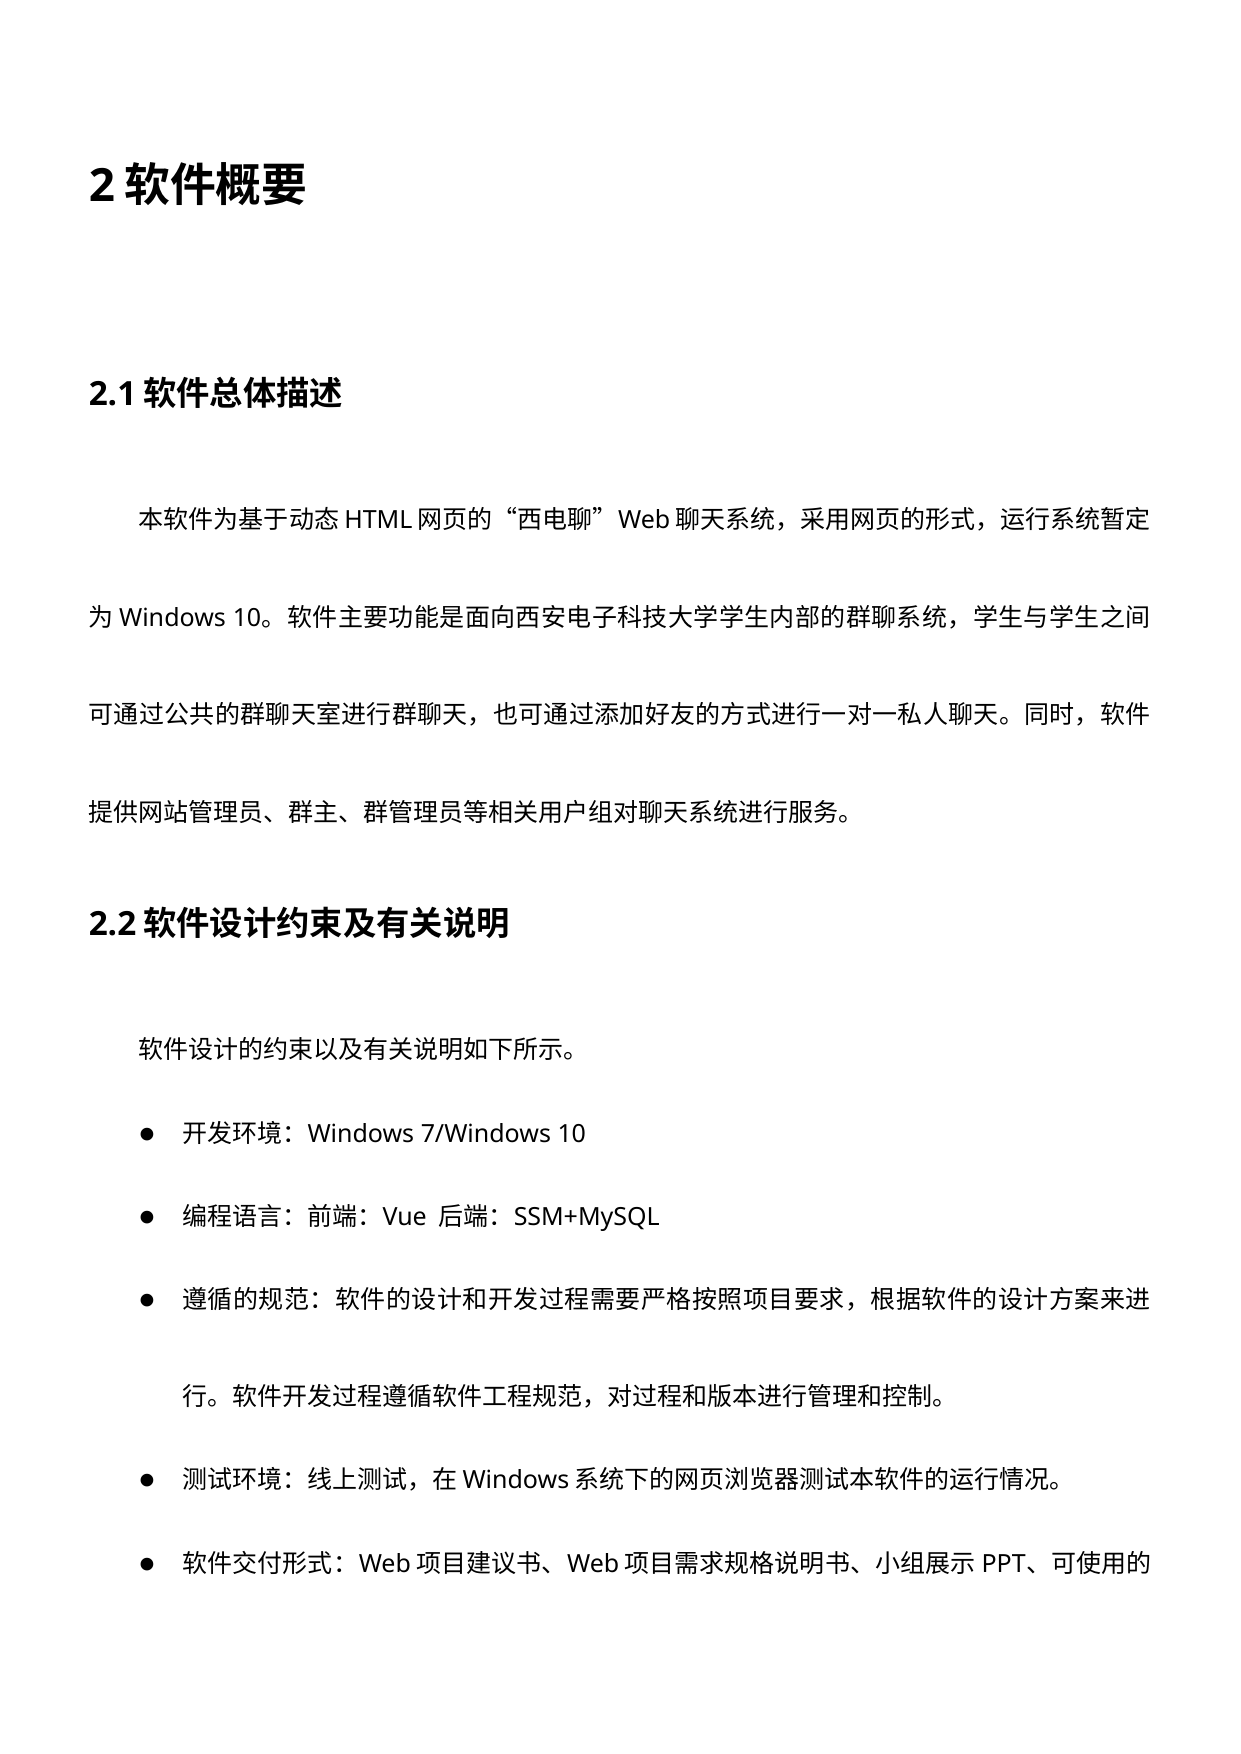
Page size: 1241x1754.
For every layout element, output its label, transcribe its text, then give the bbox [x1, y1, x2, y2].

text 软件设计的约束以及有关说明如下所示。 [88, 1016, 1152, 1081]
subtitle 2.2软件设计约束及有关说明 [88, 888, 1152, 953]
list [138, 1529, 1152, 1594]
list 开发环境：Windows 7/Windows 10 [138, 1099, 1152, 1164]
list 编程语言：前端：Vue 后端：SSM+MySQL [138, 1182, 1152, 1247]
text 本软件为基于动态HTML网页的“西电聊”Web聊天系统，采用网页的形式，运行系统暂定为Windows 10。软件主要功能是面向西安电子科技大学学生内部的群聊系统，学生与学生之间可通过公共的群聊天室进行群聊天，也可通过添加好友的方式进行一对一私人聊天。同时，软件提供网站管理员、群主、群管理员等相关用户组对聊天系统进行服务。 [88, 485, 1152, 843]
list 遵循的规范：软件的设计和开发过程需要严格按照项目要求，根据软件的设计方案来进行。软件开发过程遵循软件工程规范，对过程和版本进行管理和控制。 [138, 1265, 1152, 1427]
subtitle 2软件概要 [88, 132, 1152, 230]
list 测试环境：线上测试，在Windows系统下的网页浏览器测试本软件的运行情况。 [138, 1446, 1152, 1511]
subtitle 2.1软件总体描述 [88, 358, 1152, 423]
